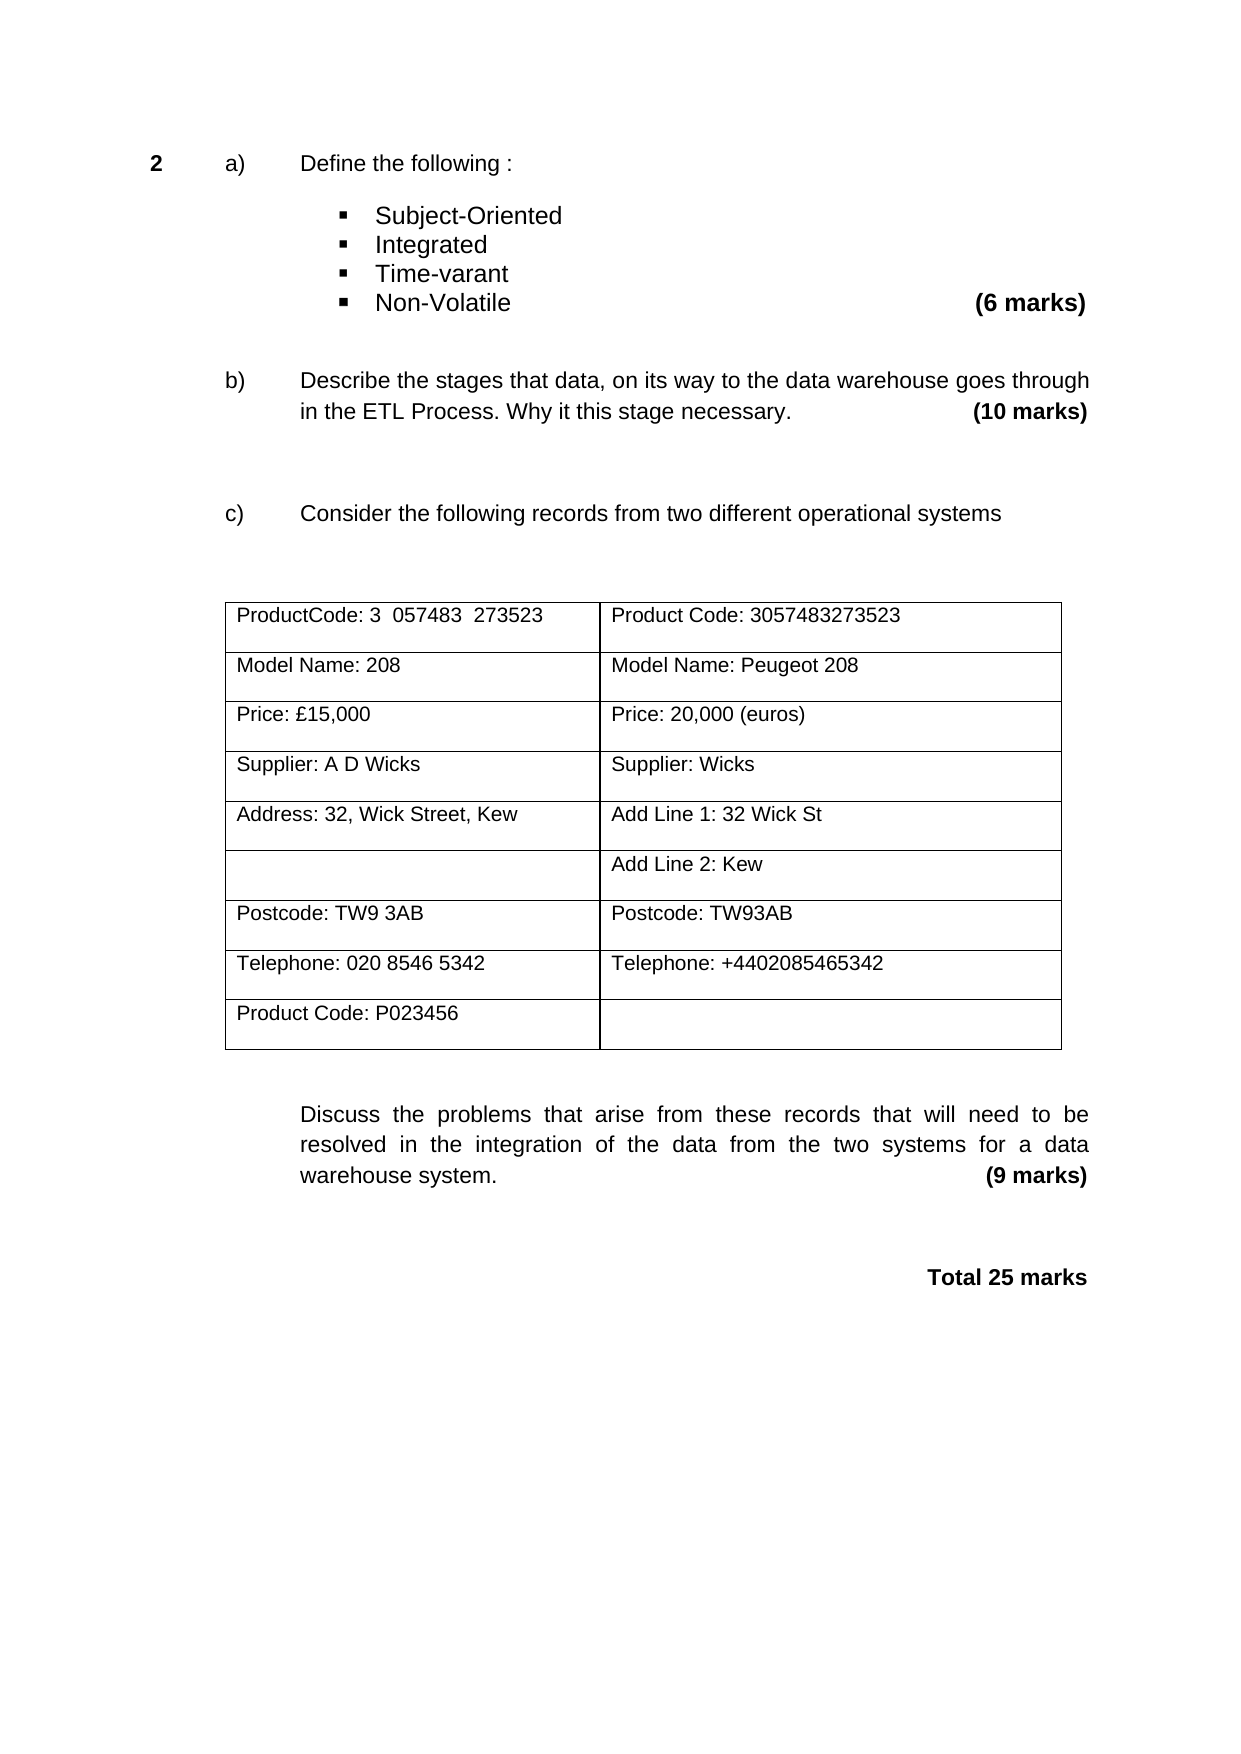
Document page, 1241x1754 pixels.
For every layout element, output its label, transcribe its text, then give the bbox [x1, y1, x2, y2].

text 2 a) Define the following : [150, 150, 1090, 176]
table_cell Supplier: Wicks [601, 752, 1061, 801]
table_cell Postcode: TW93AB [601, 901, 1061, 950]
table_cell Telephone: +4402085465342 [601, 951, 1061, 999]
table_cell Model Name: 208 [226, 653, 599, 701]
list Integrated [337, 230, 1090, 259]
table_cell Supplier: A D Wicks [226, 752, 599, 801]
table_header Product Code: 3057483273523 [601, 603, 1061, 652]
table_cell Price: £15,000 [226, 702, 599, 751]
table_header ProductCode: 3 057483 273523 [226, 603, 599, 652]
text Total 25 marks [150, 1264, 1090, 1290]
table_cell Price: 20,000 (euros) [601, 702, 1061, 751]
text b) Describe the stages that data, on its way to the data warehouse goes through in the ETL Process. Why it this stage necessary. (10 marks) [150, 367, 1090, 424]
table_cell Telephone: 020 8546 5342 [226, 951, 599, 999]
text Discuss the problems that arise from these records that will need to be resolved in the integration of the data from the two systems for a data warehouse system. (9 marks) [150, 1101, 1090, 1188]
table_cell Product Code: P023456 [226, 1000, 599, 1049]
table_cell Postcode: TW9 3AB [226, 901, 599, 950]
table_cell Add Line 2: Kew [601, 851, 1061, 900]
table_cell Add Line 1: 32 Wick St [601, 802, 1061, 850]
table_cell Address: 32, Wick Street, Kew [226, 802, 599, 850]
list Subject-Oriented [337, 201, 1090, 230]
list Non-Volatile (6 marks) [337, 288, 1090, 316]
table_cell [226, 851, 599, 900]
list Time-varant [337, 259, 1090, 288]
text c) Consider the following records from two different operational systems [150, 500, 1090, 526]
table_cell Model Name: Peugeot 208 [601, 653, 1061, 701]
table_cell [601, 1000, 1061, 1049]
